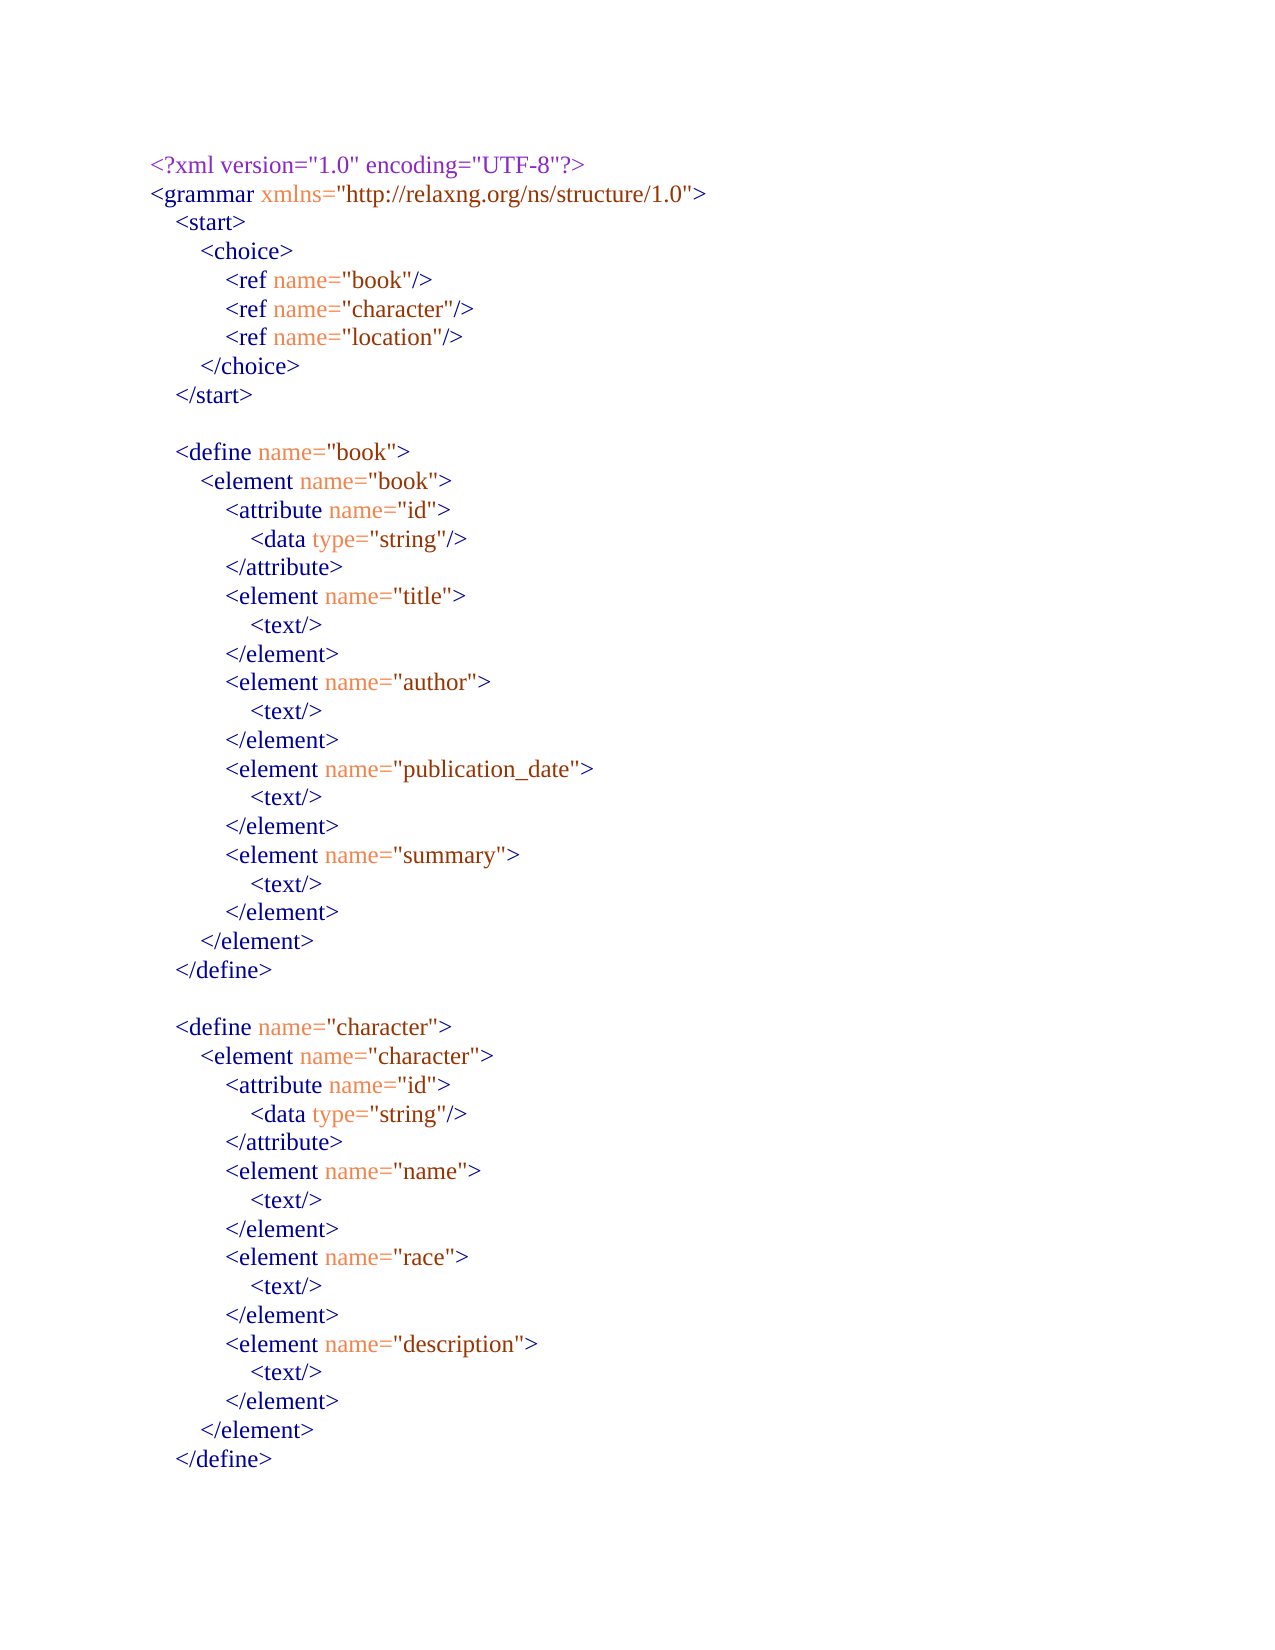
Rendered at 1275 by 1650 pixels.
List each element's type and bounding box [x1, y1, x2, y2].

text [150, 150, 1125, 1472]
